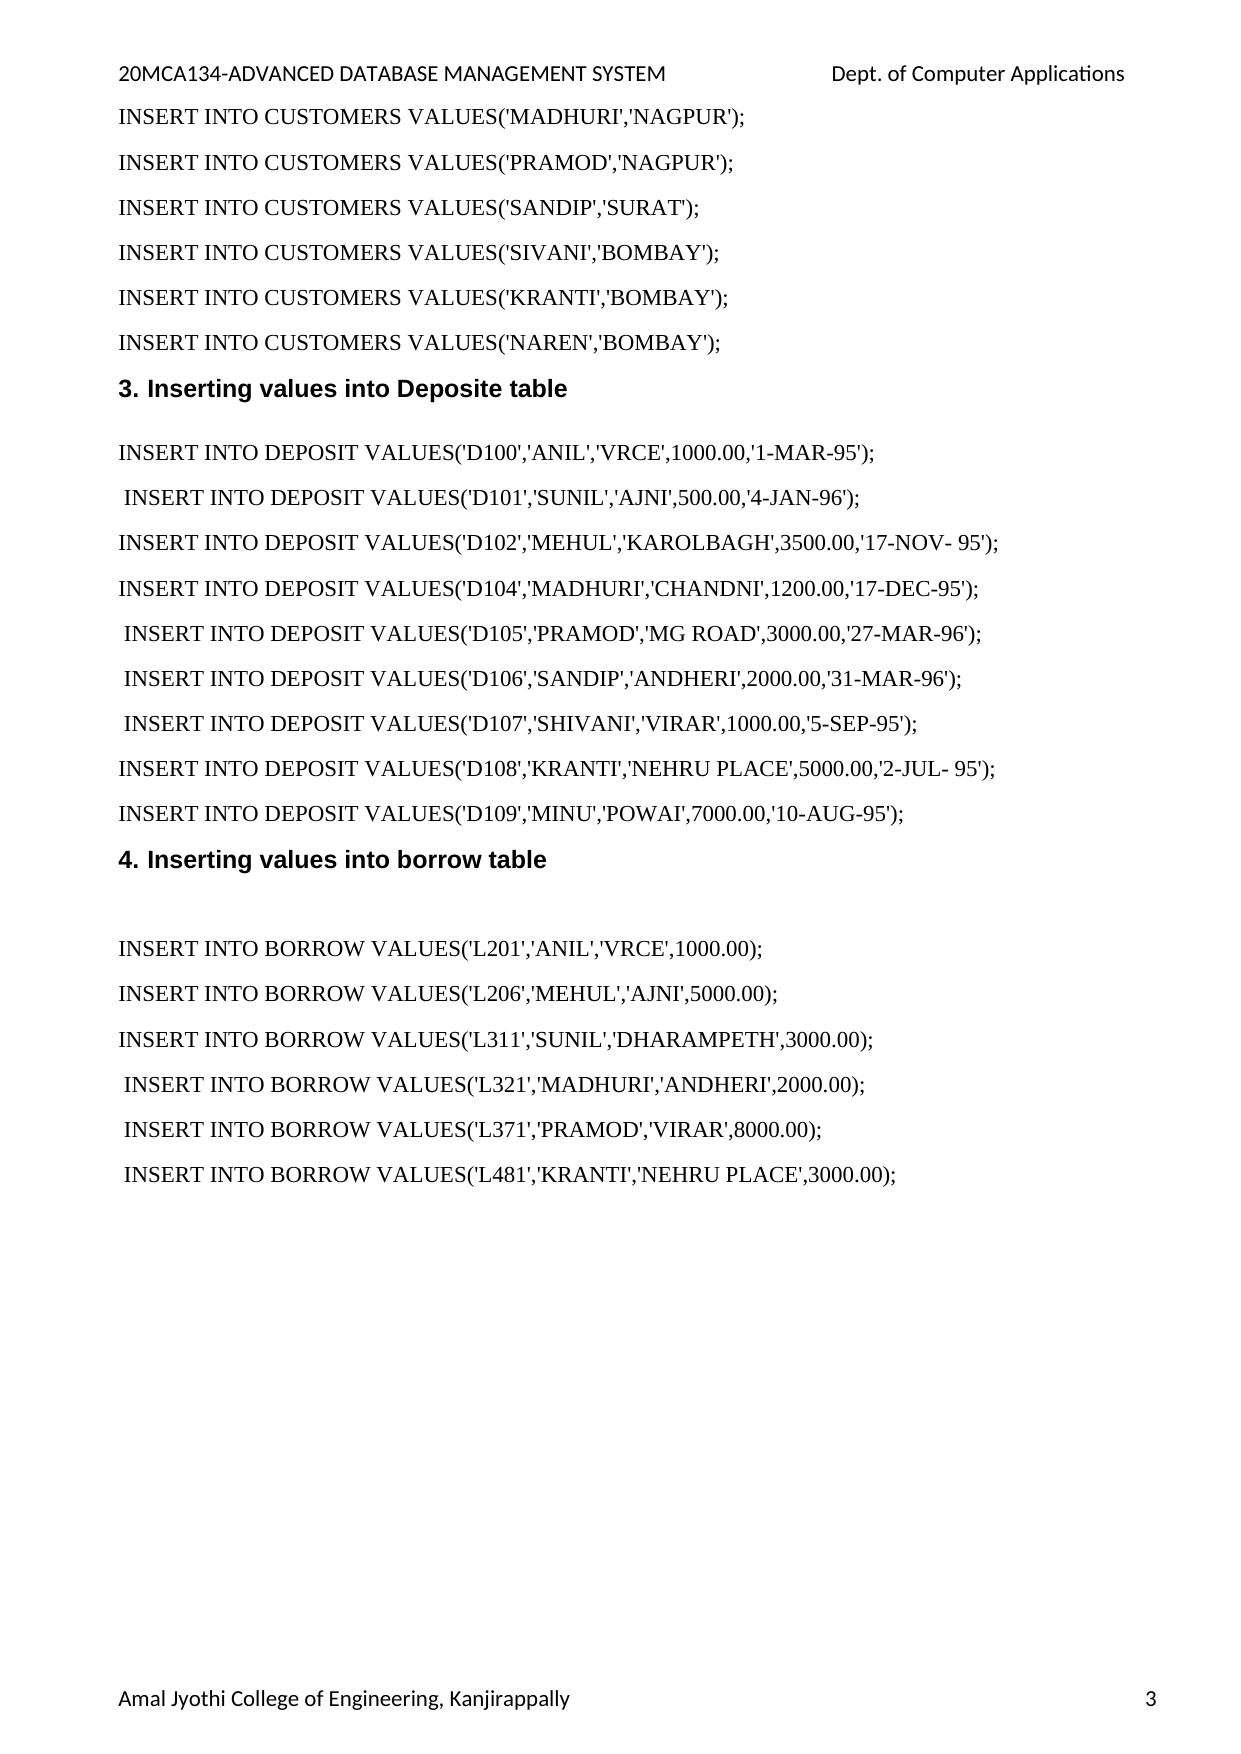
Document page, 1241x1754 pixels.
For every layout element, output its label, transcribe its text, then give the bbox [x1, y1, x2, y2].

text INSERT INTO BORROW VALUES('L311','SUNIL','DHARAMPETH',3000.00); [118, 1026, 1167, 1052]
text INSERT INTO BORROW VALUES('L201','ANIL','VRCE',1000.00); [118, 935, 1167, 962]
text INSERT INTO DEPOSIT VALUES('D104','MADHURI','CHANDNI',1200.00,'17-DEC-95'); [118, 574, 1167, 601]
text 3. Inserting values into Deposite table [118, 374, 1167, 403]
text INSERT INTO BORROW VALUES('L321','MADHURI','ANDHERI',2000.00); [118, 1071, 1167, 1097]
text INSERT INTO CUSTOMERS VALUES('SANDIP','SURAT'); [118, 194, 1167, 220]
text 4. Inserting values into borrow table [118, 845, 1167, 874]
text INSERT INTO DEPOSIT VALUES('D107','SHIVANI','VIRAR',1000.00,'5-SEP-95'); [118, 710, 1167, 736]
text INSERT INTO DEPOSIT VALUES('D100','ANIL','VRCE',1000.00,'1-MAR-95'); [118, 439, 1167, 466]
text INSERT INTO DEPOSIT VALUES('D106','SANDIP','ANDHERI',2000.00,'31-MAR-96'); [118, 665, 1167, 691]
text INSERT INTO BORROW VALUES('L371','PRAMOD','VIRAR',8000.00); [118, 1116, 1167, 1142]
text INSERT INTO CUSTOMERS VALUES('KRANTI','BOMBAY'); [118, 284, 1167, 310]
text INSERT INTO CUSTOMERS VALUES('NAREN','BOMBAY'); [118, 329, 1167, 355]
text INSERT INTO BORROW VALUES('L481','KRANTI','NEHRU PLACE',3000.00); [118, 1161, 1167, 1187]
text INSERT INTO CUSTOMERS VALUES('SIVANI','BOMBAY'); [118, 239, 1167, 265]
text INSERT INTO BORROW VALUES('L206','MEHUL','AJNI',5000.00); [118, 981, 1167, 1007]
text INSERT INTO CUSTOMERS VALUES('MADHURI','NAGPUR'); [118, 103, 1167, 130]
text INSERT INTO DEPOSIT VALUES('D101','SUNIL','AJNI',500.00,'4-JAN-96'); [118, 484, 1167, 511]
text INSERT INTO DEPOSIT VALUES('D102','MEHUL','KAROLBAGH',3500.00,'17-NOV- 95'); [118, 529, 1167, 556]
text INSERT INTO DEPOSIT VALUES('D105','PRAMOD','MG ROAD',3000.00,'27-MAR-96'); [118, 620, 1167, 646]
text INSERT INTO CUSTOMERS VALUES('PRAMOD','NAGPUR'); [118, 148, 1167, 175]
text INSERT INTO DEPOSIT VALUES('D108','KRANTI','NEHRU PLACE',5000.00,'2-JUL- 95'); [118, 755, 1167, 781]
text INSERT INTO DEPOSIT VALUES('D109','MINU','POWAI',7000.00,'10-AUG-95'); [118, 800, 1167, 826]
